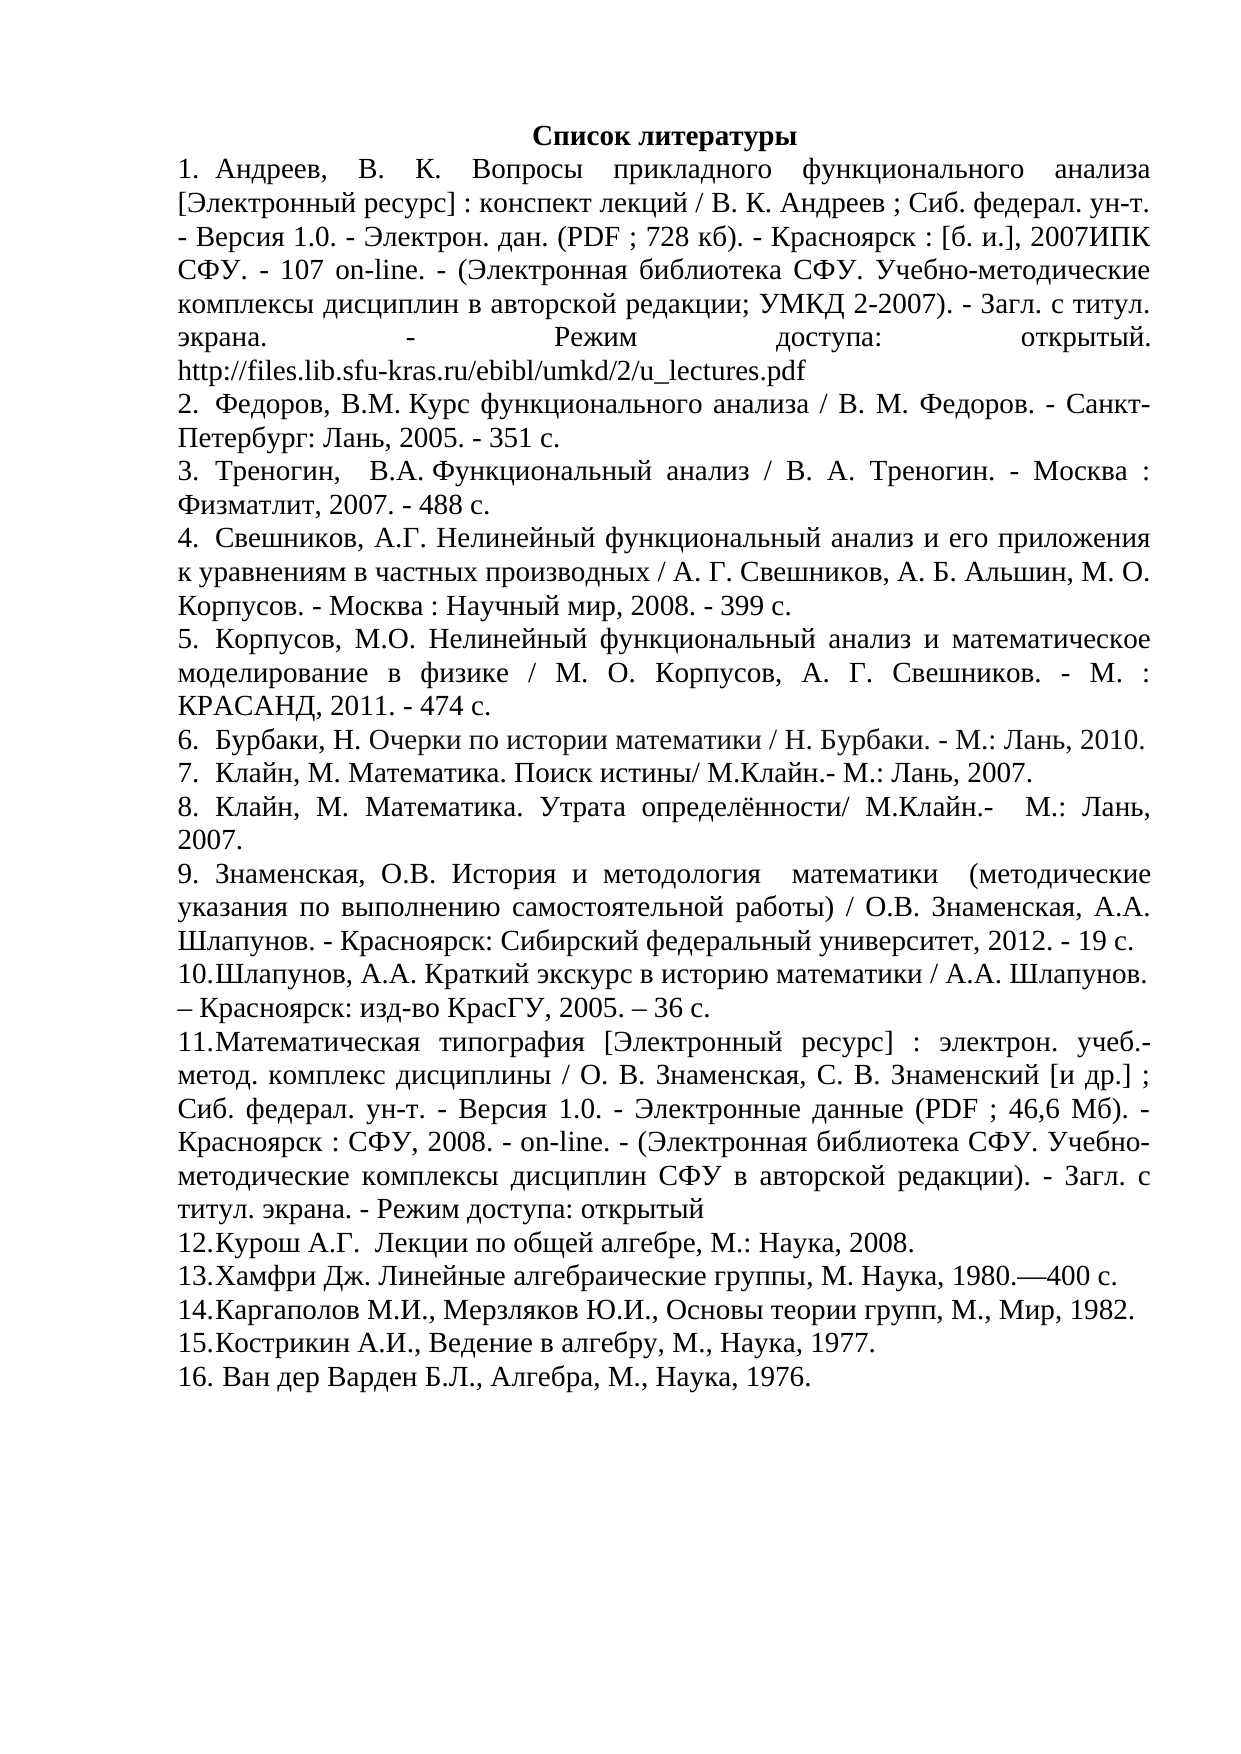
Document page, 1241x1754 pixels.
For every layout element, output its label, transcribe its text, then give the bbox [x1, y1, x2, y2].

list Каргаполов М.И., Мерзляков Ю.И., Основы теории групп, М., Мир, 1982. [177, 1292, 1152, 1326]
list Андреев, В. К. Вопросы прикладного функционального анализа [Электронный ресурс] : конспект лекций / В. К. Андреев ; Сиб. федерал. ун-т. - Версия 1.0. - Электрон. дан. (PDF ; 728 кб). - Красноярск : [б. и.], 2007ИПК СФУ. - 107 on-line. - (Электронная библиотека СФУ. Учебно-методические комплексы дисциплин в авторской редакции; УМКД 2-2007). - Загл. с титул. экрана. - Режим доступа: открытый. http://files.lib.sfu-kras.ru/ebibl/umkd/2/u_lectures.pdf [177, 152, 1152, 386]
list Математическая типография [Электронный ресурс] : электрон. учеб.-метод. комплекс дисциплины / О. В. Знаменская, С. В. Знаменский [и др.] ; Сиб. федерал. ун-т. - Версия 1.0. - Электронные данные (PDF ; 46,6 Мб). - Красноярск : СФУ, 2008. - on-line. - (Электронная библиотека СФУ. Учебно-методические комплексы дисциплин СФУ в авторской редакции). - Загл. с титул. экрана. - Режим доступа: открытый [177, 1024, 1152, 1225]
list Клайн, М. Математика. Поиск истины/ М.Клайн.- М.: Лань, 2007. [177, 755, 1152, 789]
list Курош А.Г. Лекции по общей алгебре, М.: Наука, 2008. [177, 1225, 1152, 1258]
text Список литературы [177, 118, 1152, 152]
list Федоров, В.М. Курс функционального анализа / В. М. Федоров. - Санкт-Петербург: Лань, 2005. - 351 с. [177, 386, 1152, 453]
list Хамфри Дж. Линейные алгебраические группы, М. Наука, 1980.—400 с. [177, 1258, 1152, 1292]
list Клайн, М. Математика. Утрата определённости/ М.Клайн.- М.: Лань, 2007. [177, 789, 1152, 856]
list Треногин, В.А. Функциональный анализ / В. А. Треногин. - Москва : Физматлит, 2007. - 488 с. [177, 453, 1152, 521]
list Корпусов, М.О. Нелинейный функциональный анализ и математическое моделирование в физике / М. О. Корпусов, А. Г. Свешников. - М. : КРАСАНД, 2011. - 474 с. [177, 621, 1152, 722]
list Свешников, А.Г. Нелинейный функциональный анализ и его приложения к уравнениям в частных производных / А. Г. Свешников, А. Б. Альшин, М. О. Корпусов. - Москва : Научный мир, 2008. - 399 с. [177, 521, 1152, 621]
list Бурбаки, Н. Очерки по истории математики / Н. Бурбаки. - М.: Лань, 2010. [177, 722, 1152, 755]
list Знаменская, О.В. История и методология математики (методические указания по выполнению самостоятельной работы) / О.В. Знаменская, А.А. Шлапунов. - Красноярск: Сибирский федеральный университет, 2012. - 19 с. [177, 856, 1152, 957]
list Кострикин А.И., Ведение в алгебру, М., Наука, 1977. [177, 1326, 1152, 1359]
list Ван дер Варден Б.Л., Алгебра, М., Наука, 1976. [177, 1359, 1152, 1393]
list Шлапунов, А.А. Краткий экскурс в историю математики / А.А. Шлапунов. – Красноярск: изд-во КрасГУ, 2005. – 36 с. [177, 957, 1152, 1024]
